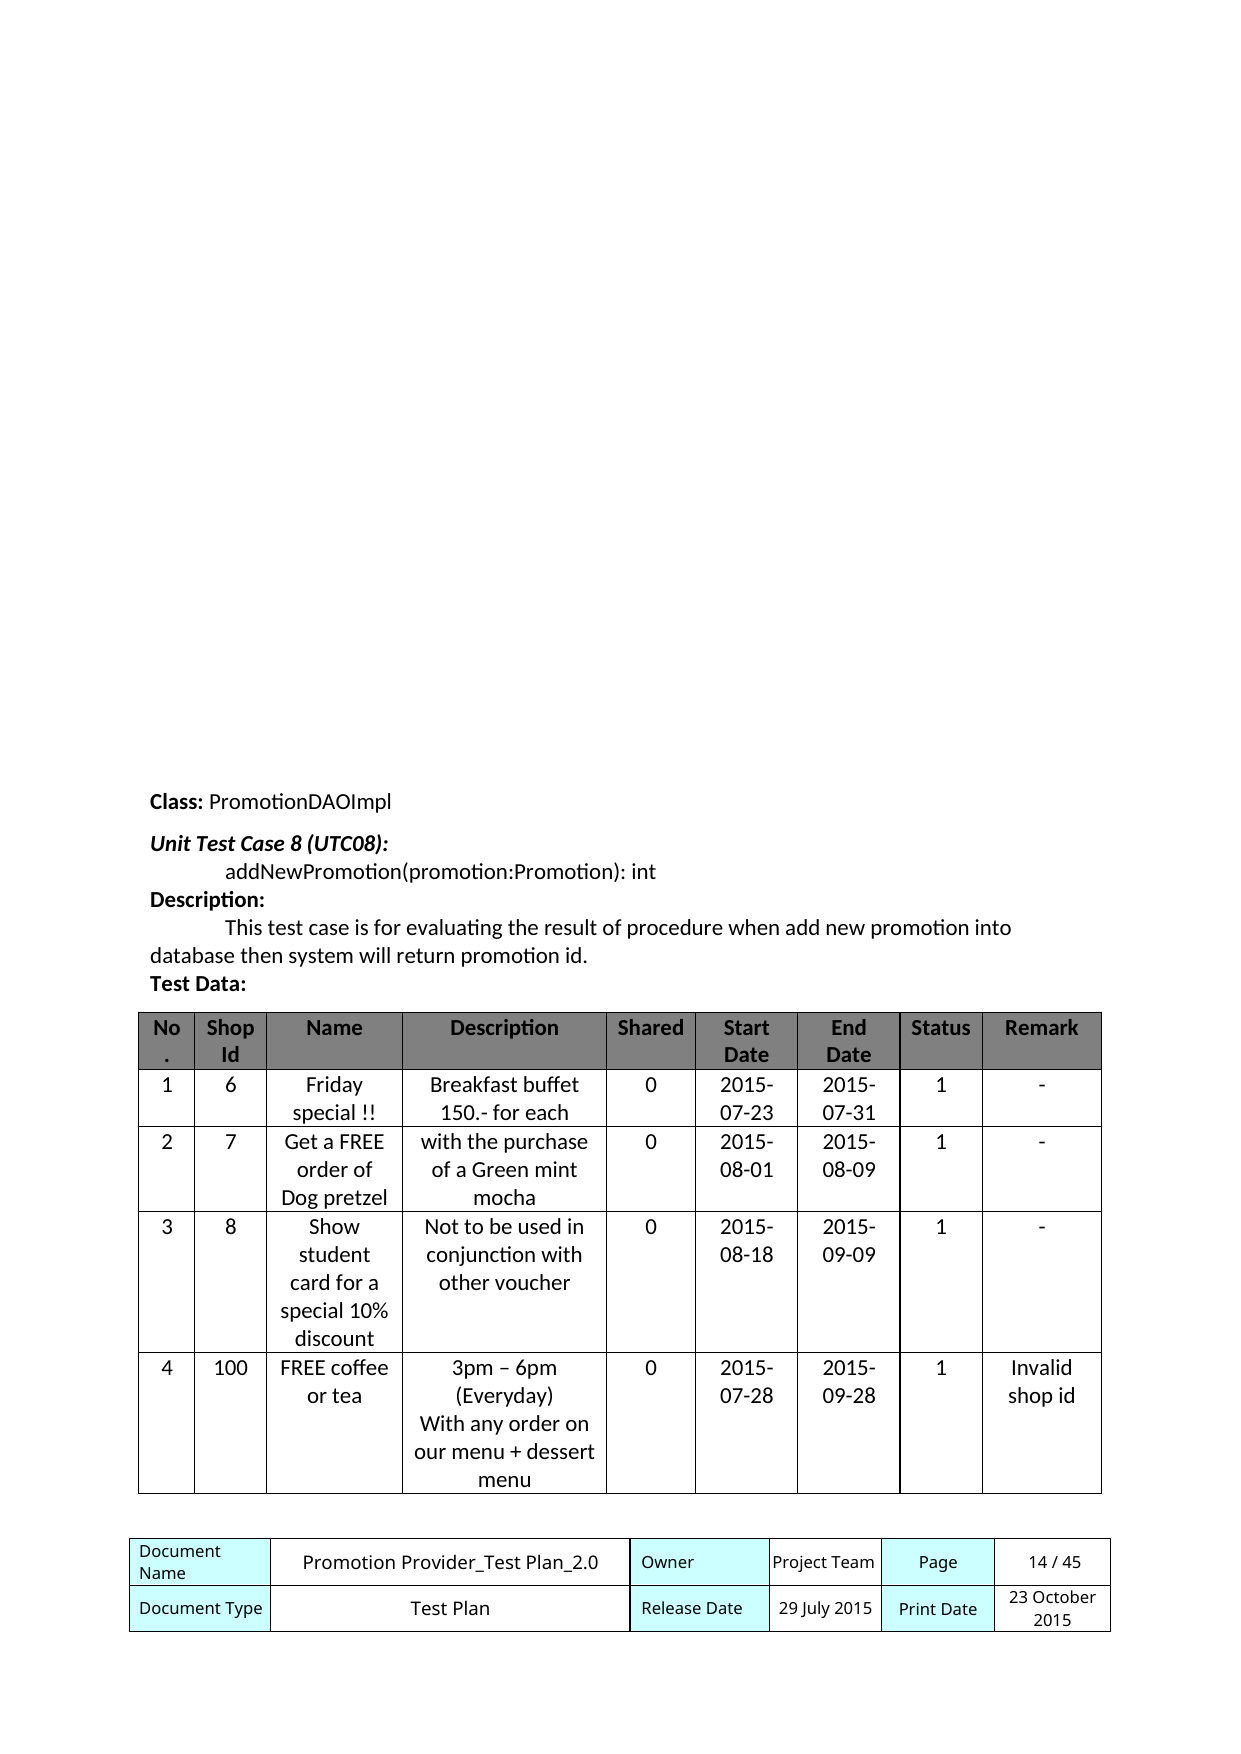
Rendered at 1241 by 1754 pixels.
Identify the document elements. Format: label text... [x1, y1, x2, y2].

table_cell 1 [901, 1127, 982, 1211]
table_cell Not to be used in conjunction with other voucher [403, 1212, 606, 1352]
table_cell FREE coffee or tea [267, 1353, 402, 1493]
table_cell 0 [607, 1353, 695, 1493]
table_cell 2015-07-23 [696, 1070, 797, 1126]
table_cell 4 [139, 1353, 194, 1493]
table_cell with the purchase of a Green mint mocha [403, 1127, 606, 1211]
table_cell 7 [195, 1127, 266, 1211]
table_header Name [267, 1013, 402, 1069]
table_cell 2015-08-01 [696, 1127, 797, 1211]
table_cell 2 [139, 1127, 194, 1211]
table_cell 8 [195, 1212, 266, 1352]
table_cell 1 [139, 1070, 194, 1126]
text Unit Test Case 8 (UTC08): [150, 829, 1090, 857]
table_cell 2015-09-09 [798, 1212, 899, 1352]
table_cell 0 [607, 1212, 695, 1352]
table_cell 3pm – 6pm (Everyday) With any order on our menu + dessert menu [403, 1353, 606, 1493]
text addNewPromotion(promotion:Promotion): int [150, 857, 1090, 886]
table_cell 2015-08-09 [798, 1127, 899, 1211]
table_cell Invalid shop id [983, 1353, 1101, 1493]
table_header Shared [607, 1013, 695, 1069]
table_cell 0 [607, 1070, 695, 1126]
table_cell Friday special !! [267, 1070, 402, 1126]
table_cell - [983, 1127, 1101, 1211]
table_cell 2015-08-18 [696, 1212, 797, 1352]
table_cell Get a FREE order of Dog pretzel [267, 1127, 402, 1211]
text This test case is for evaluating the result of procedure when add new promotion into database then system will return promotion id. [150, 913, 1090, 969]
table_header Description [403, 1013, 606, 1069]
table_cell 100 [195, 1353, 266, 1493]
table_header Start Date [696, 1013, 797, 1069]
table_cell 2015-07-31 [798, 1070, 899, 1126]
text Class: PromotionDAOImpl [150, 787, 1090, 816]
table_cell Show student card for a special 10% discount [267, 1212, 402, 1352]
table_header Status [901, 1013, 982, 1069]
table_cell 1 [901, 1212, 982, 1352]
table_cell 3 [139, 1212, 194, 1352]
table_cell Breakfast buffet 150.- for each [403, 1070, 606, 1126]
table_header No. [139, 1013, 194, 1069]
table_cell 1 [901, 1070, 982, 1126]
table_cell - [983, 1070, 1101, 1126]
table_cell 2015-07-28 [696, 1353, 797, 1493]
text Test Data: [150, 969, 1090, 998]
table_cell 2015-09-28 [798, 1353, 899, 1493]
table_header Shop Id [195, 1013, 266, 1069]
table_cell 6 [195, 1070, 266, 1126]
table_header End Date [798, 1013, 899, 1069]
table_header Remark [983, 1013, 1101, 1069]
text Description: [150, 886, 1090, 913]
table_cell - [983, 1212, 1101, 1352]
table_cell 1 [901, 1353, 982, 1493]
table_cell 0 [607, 1127, 695, 1211]
